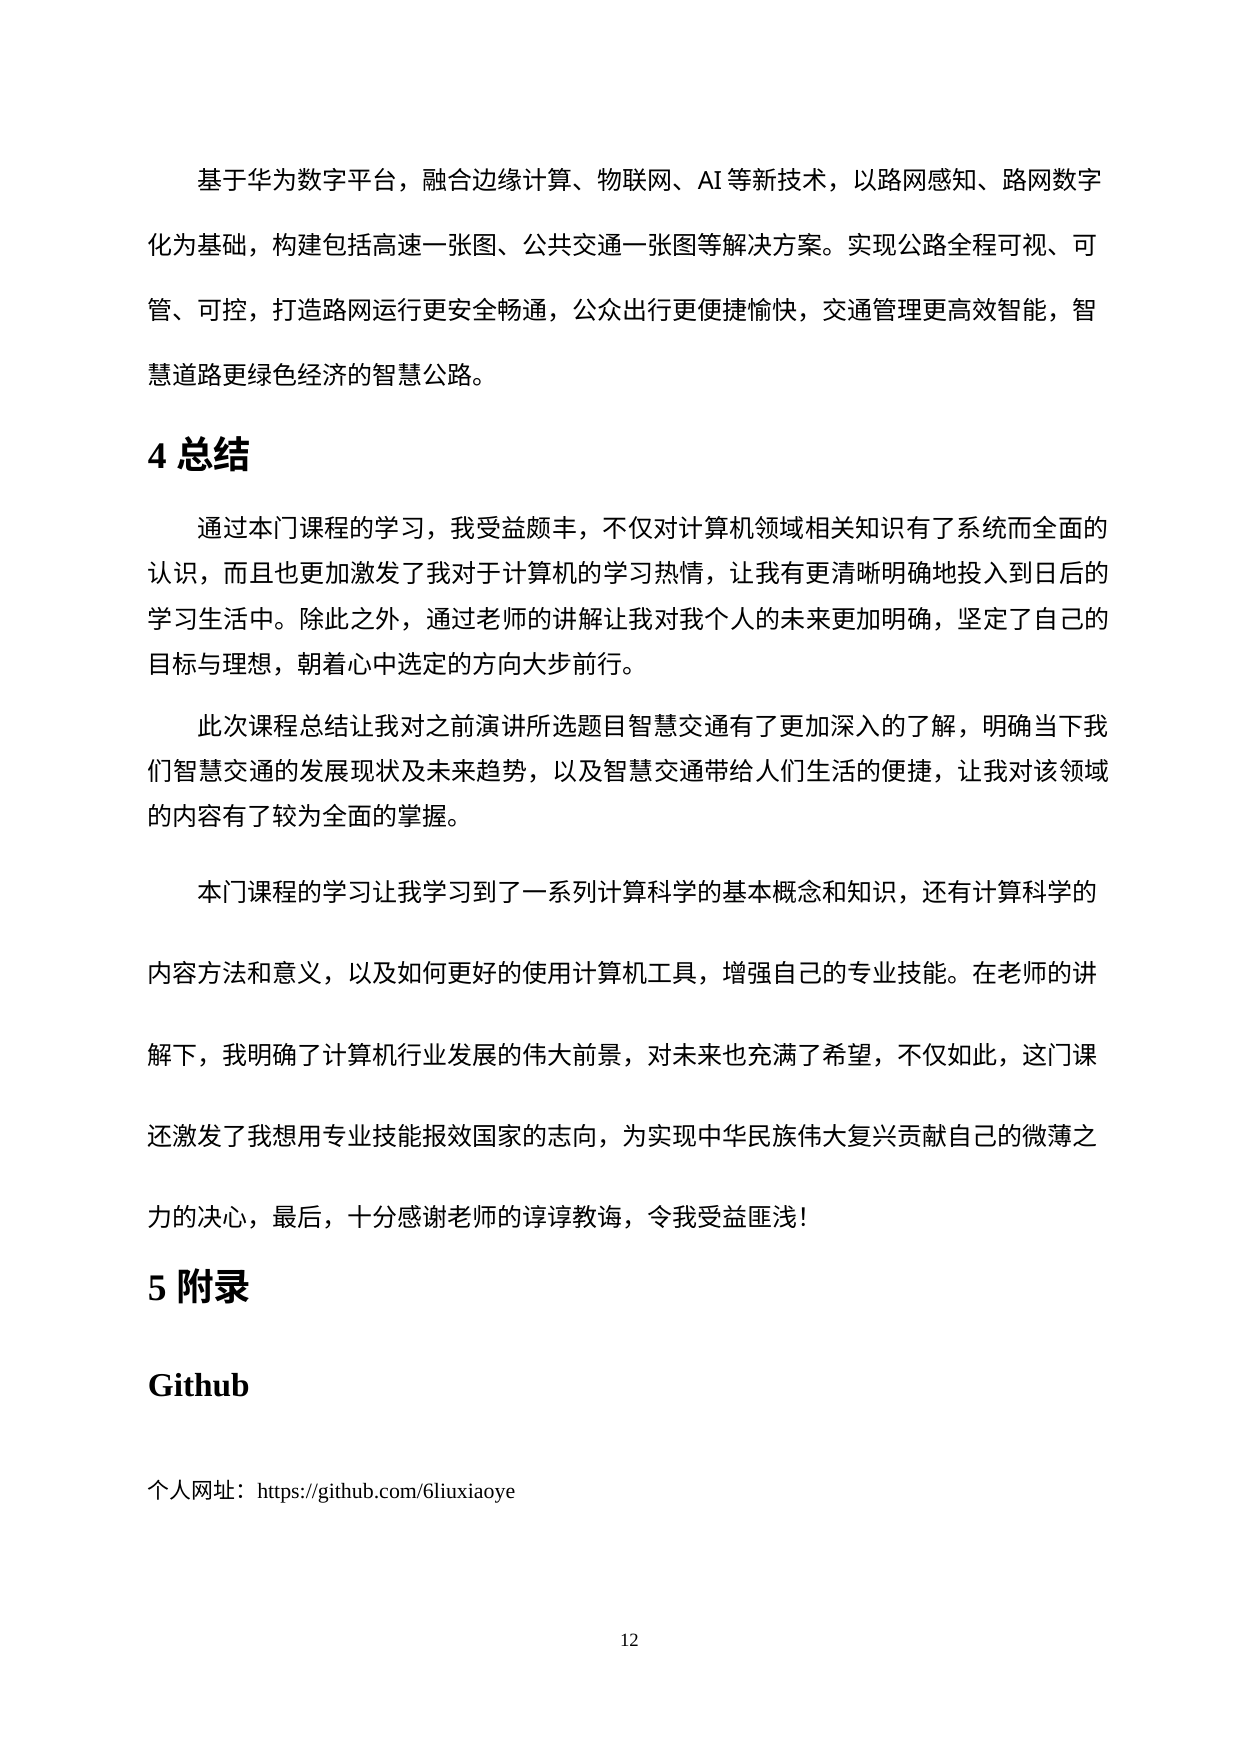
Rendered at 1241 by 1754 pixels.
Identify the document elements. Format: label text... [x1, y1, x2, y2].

subtitle 5 附录 [148, 1257, 1110, 1312]
subtitle Github [148, 1352, 1110, 1417]
text 个人网址：https://github.com/6liuxiaoye [148, 1472, 1110, 1505]
text 此次课程总结让我对之前演讲所选题目智慧交通有了更加深入的了解，明确当下我们智慧交通的发展现状及未来趋势，以及智慧交通带给人们生活的便捷，让我对该领域的内容有了较为全面的掌握。 [148, 706, 1110, 833]
text 通过本门课程的学习，我受益颇丰，不仅对计算机领域相关知识有了系统而全面的认识，而且也更加激发了我对于计算机的学习热情，让我有更清晰明确地投入到日后的学习生活中。除此之外，通过老师的讲解让我对我个人的未来更加明确，坚定了自己的目标与理想，朝着心中选定的方向大步前行。 [148, 508, 1110, 681]
text 本门课程的学习让我学习到了一系列计算科学的基本概念和知识，还有计算科学的内容方法和意义，以及如何更好的使用计算机工具，增强自己的专业技能。在老师的讲解下，我明确了计算机行业发展的伟大前景，对未来也充满了希望，不仅如此，这门课还激发了我想用专业技能报效国家的志向，为实现中华民族伟大复兴贡献自己的微薄之力的决心，最后，十分感谢老师的谆谆教诲，令我受益匪浅！ [148, 858, 1110, 1248]
text 基于华为数字平台，融合边缘计算、物联网、AI等新技术，以路网感知、路网数字化为基础，构建包括高速一张图、公共交通一张图等解决方案。实现公路全程可视、可管、可控，打造路网运行更安全畅通，公众出行更便捷愉快，交通管理更高效智能，智慧道路更绿色经济的智慧公路。 [148, 146, 1110, 406]
subtitle 4 总结 [148, 424, 1110, 479]
